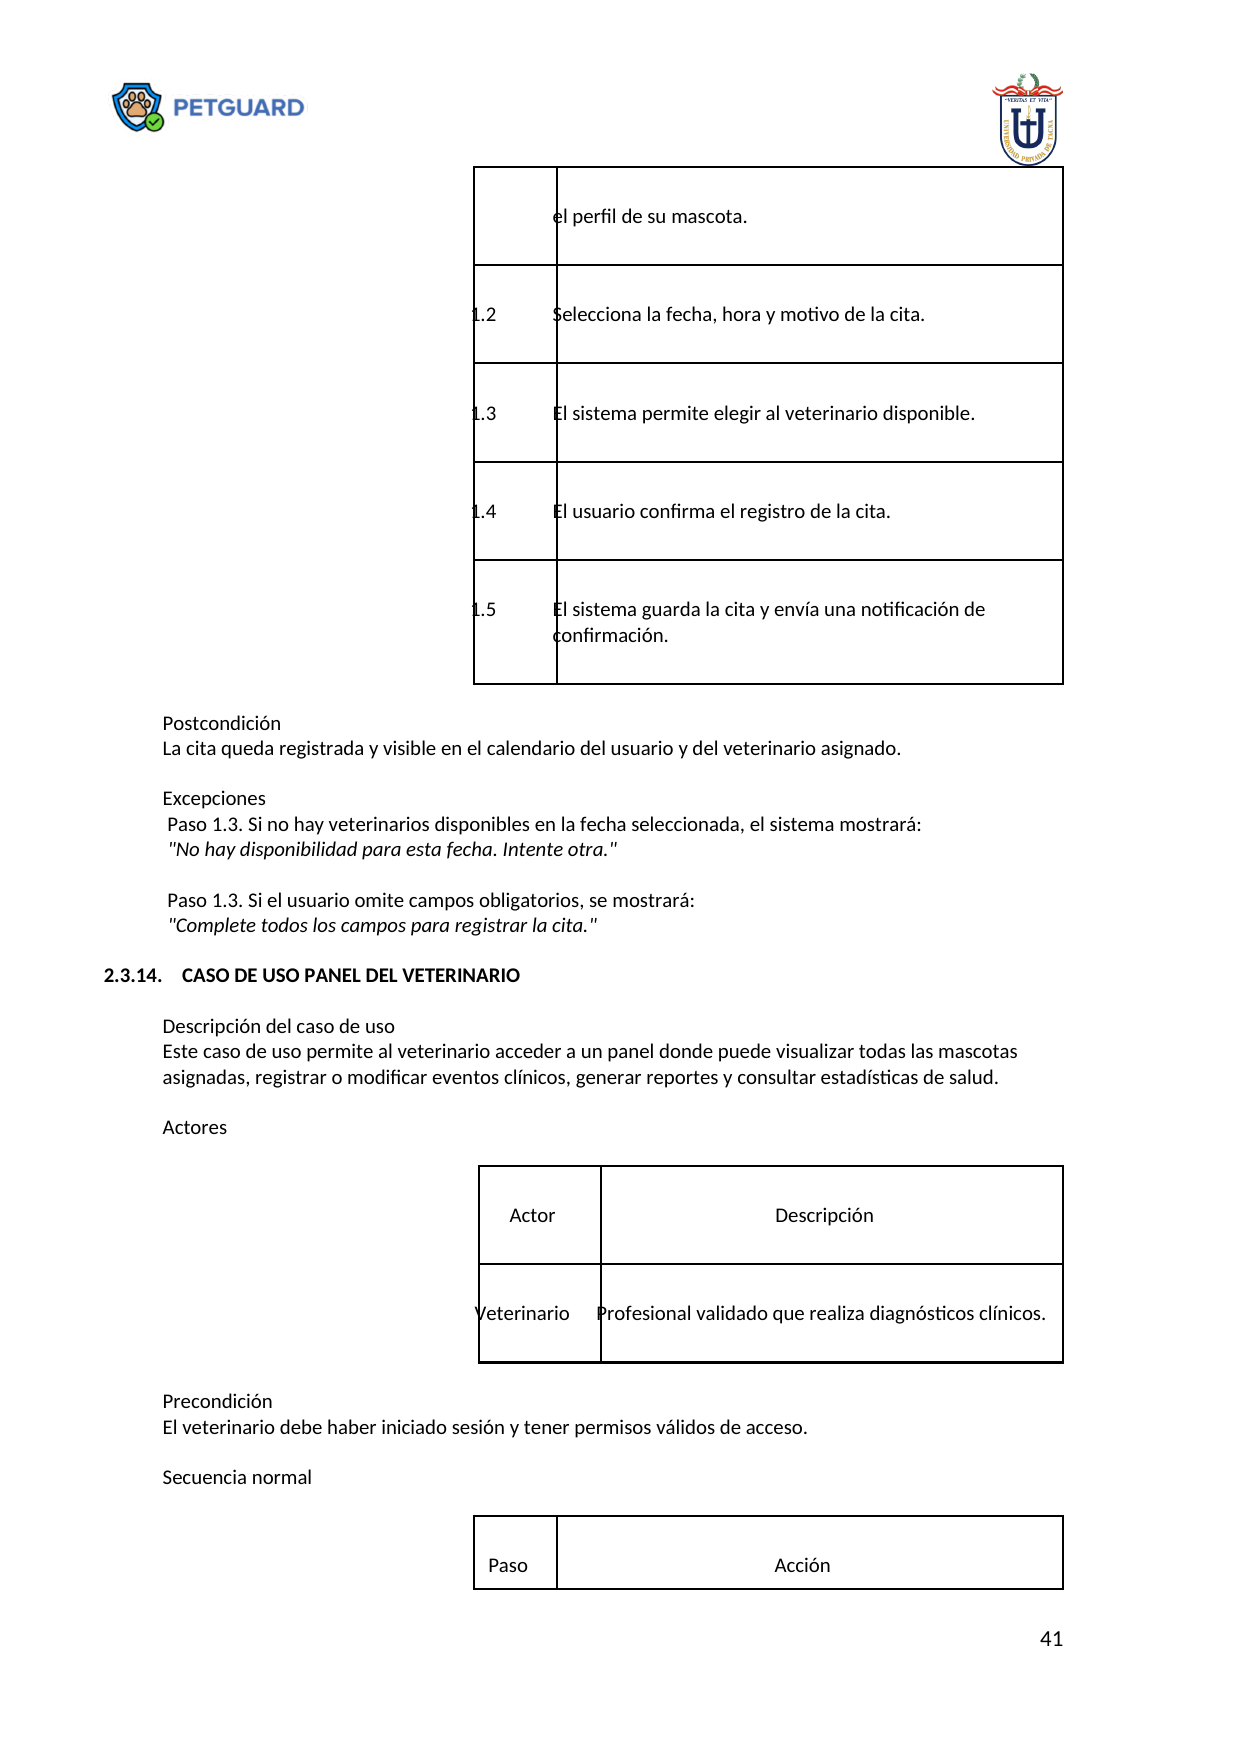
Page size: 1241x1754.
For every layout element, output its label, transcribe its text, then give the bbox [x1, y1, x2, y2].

text Precondición El veterinario debe haber iniciado sesión y tener permisos válidos de acceso. [162, 1388, 1063, 1439]
picture [992, 73, 1063, 166]
text Postcondición La cita queda registrada y visible en el calendario del usuario y del veterinario asignado. [162, 710, 1063, 761]
text Excepciones Paso 1.3. Si no hay veterinarios disponibles en la fecha seleccionada, el sistema mostrará: "No hay disponibilidad para esta fecha. Intente otra." [162, 786, 1063, 862]
text Paso 1.3. Si el usuario omite campos obligatorios, se mostrará: "Complete todos los campos para registrar la cita." [162, 887, 1063, 938]
text Descripción del caso de uso Este caso de uso permite al veterinario acceder a un panel donde puede visualizar todas las mascotas asignadas, registrar o modificar eventos clínicos, generar reportes y consultar estadísticas de salud. [162, 1013, 1063, 1089]
text Secuencia normal [162, 1464, 1063, 1490]
text Actores [162, 1114, 1063, 1140]
subtitle CASO DE USO PANEL DEL VETERINARIO [162, 963, 1063, 988]
picture [75, 61, 346, 149]
